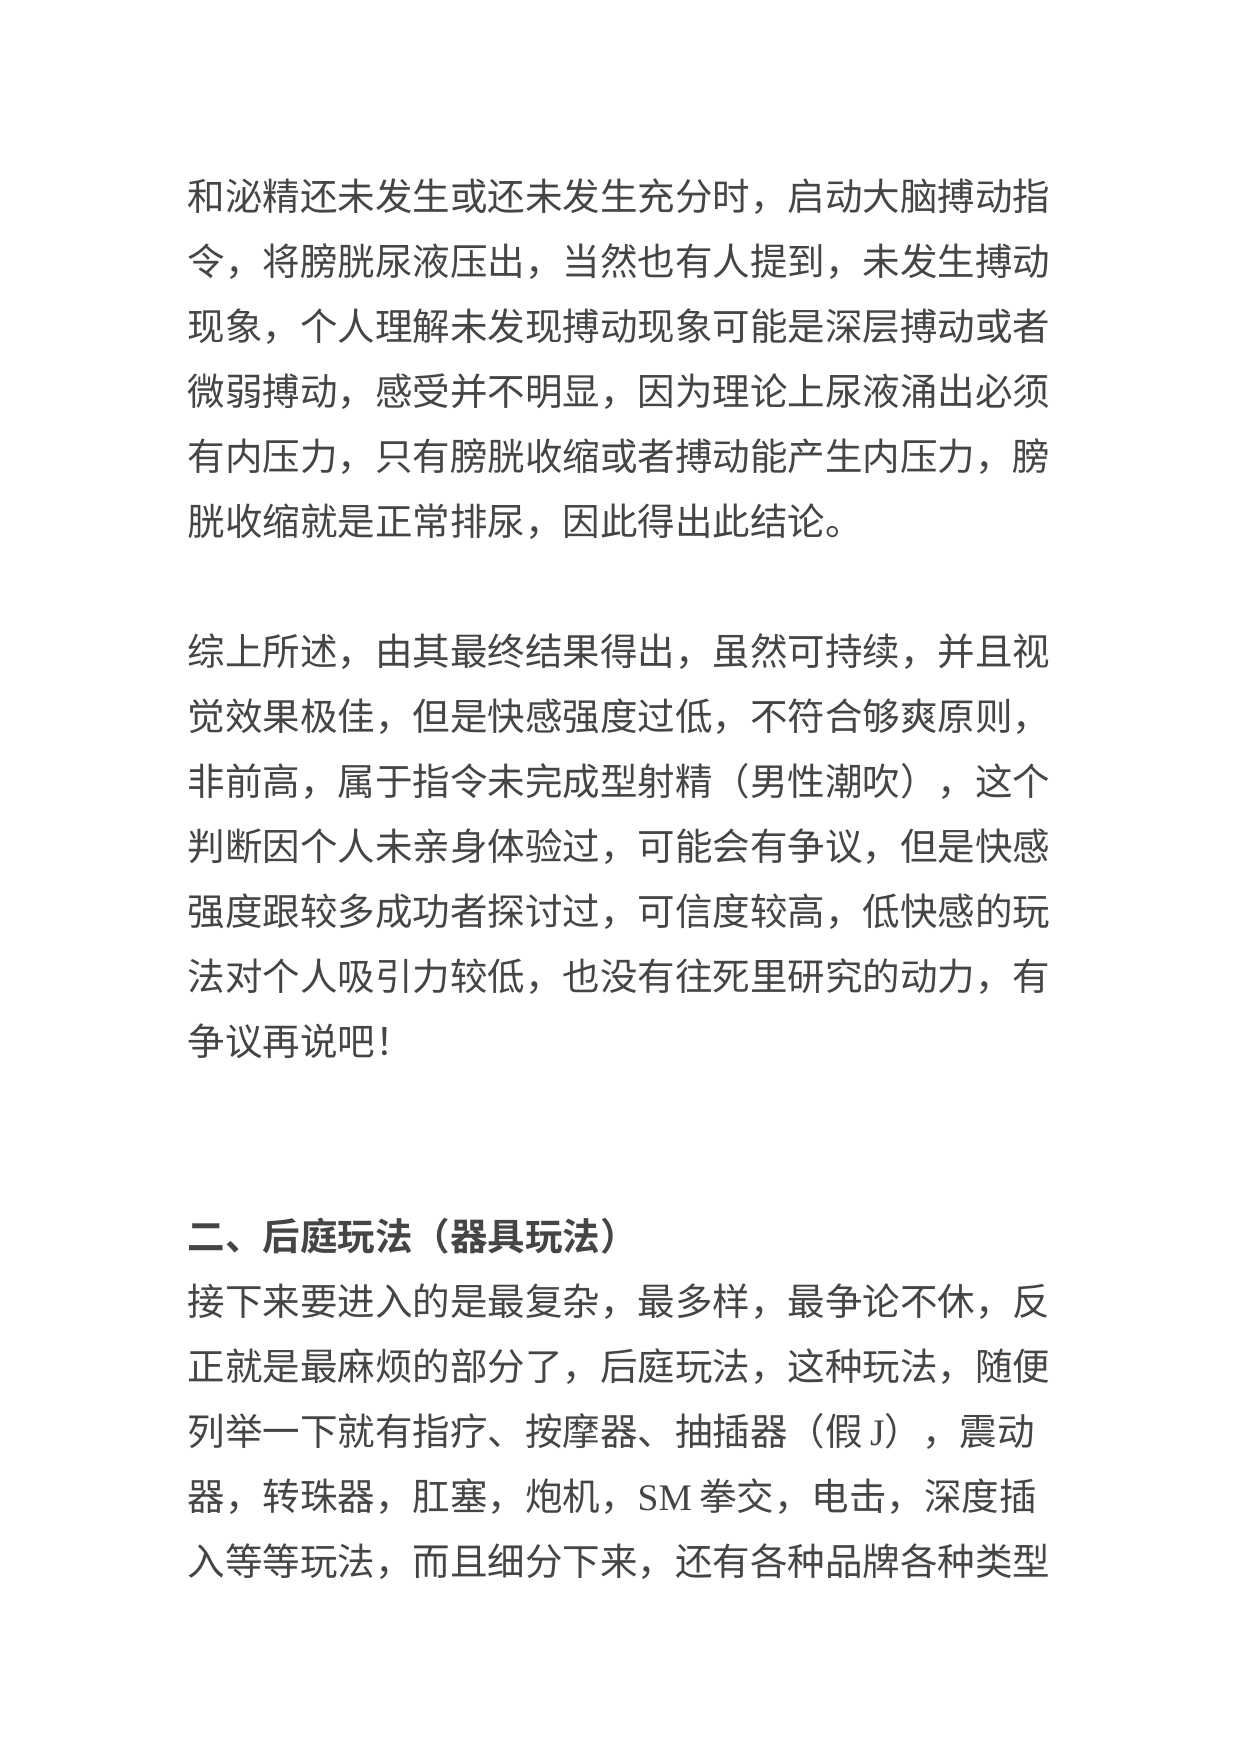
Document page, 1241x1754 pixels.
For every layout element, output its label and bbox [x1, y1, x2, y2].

text [187, 162, 1053, 1592]
